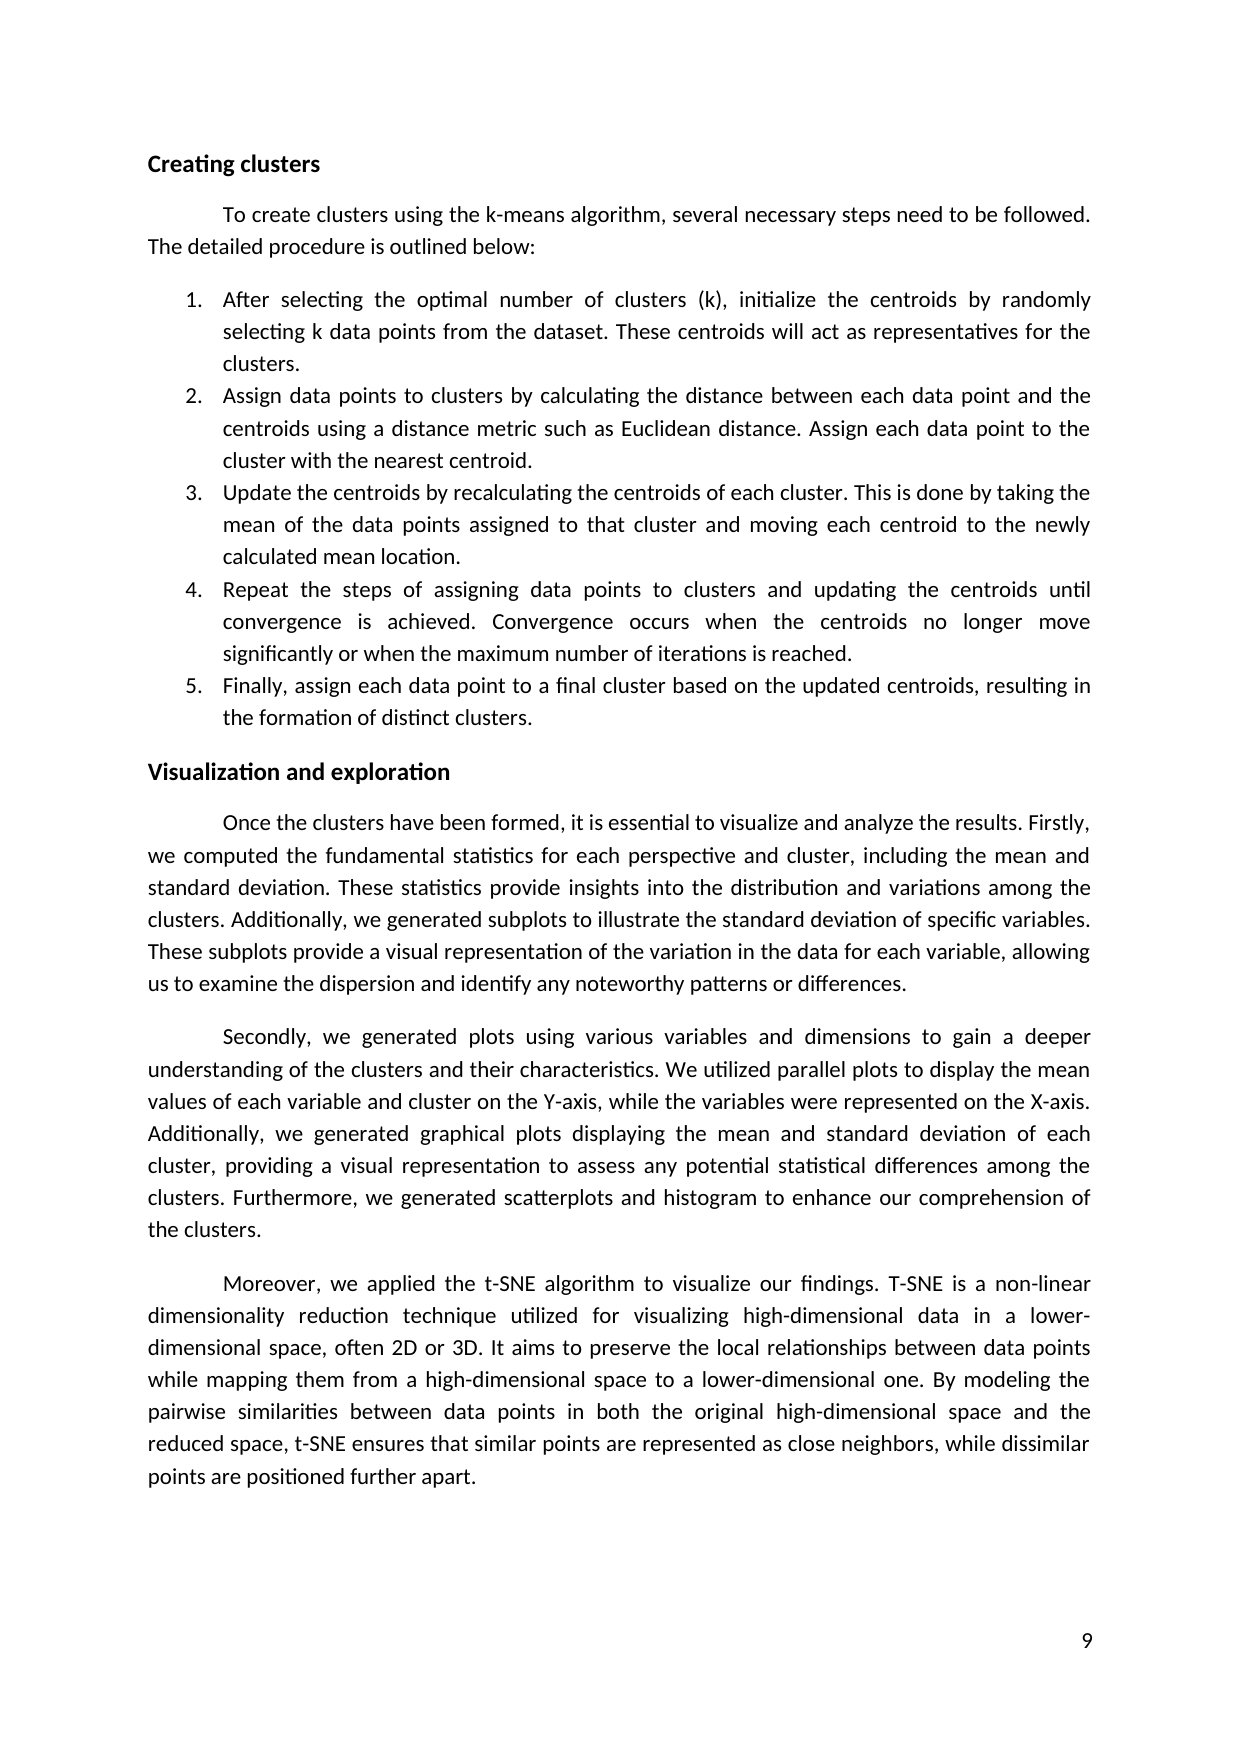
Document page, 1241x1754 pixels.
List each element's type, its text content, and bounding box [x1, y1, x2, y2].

text Secondly, we generated plots using various variables and dimensions to gain a deeper understanding of the clusters and their characteristics. We utilized parallel plots to display the mean values of each variable and cluster on the Y-axis, while the variables were represented on the X-axis. Additionally, we generated graphical plots displaying the mean and standard deviation of each cluster, providing a visual representation to assess any potential statistical differences among the clusters. Furthermore, we generated scatterplots and histogram to enhance our comprehension of the clusters. [148, 1022, 1092, 1244]
text Moreover, we applied the t-SNE algorithm to visualize our findings. T-SNE is a non-linear dimensionality reduction technique utilized for visualizing high-dimensional data in a lower-dimensional space, often 2D or 3D. It aims to preserve the local relationships between data points while mapping them from a high-dimensional space to a lower-dimensional one. By modeling the pairwise similarities between data points in both the original high-dimensional space and the reduced space, t-SNE ensures that similar points are represented as close neighbors, while dissimilar points are positioned further apart. [148, 1269, 1092, 1490]
list After selecting the optimal number of clusters (k), initialize the centroids by randomly selecting k data points from the dataset. These centroids will act as representatives for the clusters. [185, 285, 1092, 377]
subtitle Visualization and exploration [148, 756, 1092, 787]
text To create clusters using the k-means algorithm, several necessary steps need to be followed. The detailed procedure is outlined below: [148, 200, 1092, 260]
text Once the clusters have been formed, it is essential to visualize and analyze the results. Firstly, we computed the fundamental statistics for each perspective and cluster, including the mean and standard deviation. These statistics provide insights into the distribution and variations among the clusters. Additionally, we generated subplots to illustrate the standard deviation of specific variables. These subplots provide a visual representation of the variation in the data for each variable, allowing us to examine the dispersion and identify any noteworthy patterns or differences. [148, 808, 1092, 997]
subtitle Creating clusters [148, 148, 1092, 178]
list Finally, assign each data point to a final cluster based on the updated centroids, resulting in the formation of distinct clusters. [185, 671, 1092, 731]
list Repeat the steps of assigning data points to clusters and updating the centroids until convergence is achieved. Convergence occurs when the centroids no longer move significantly or when the maximum number of iterations is reached. [185, 575, 1092, 667]
list Assign data points to clusters by calculating the distance between each data point and the centroids using a distance metric such as Euclidean distance. Assign each data point to the cluster with the nearest centroid. [185, 382, 1092, 474]
list Update the centroids by recalculating the centroids of each cluster. This is done by taking the mean of the data points assigned to that cluster and moving each centroid to the newly calculated mean location. [185, 478, 1092, 571]
